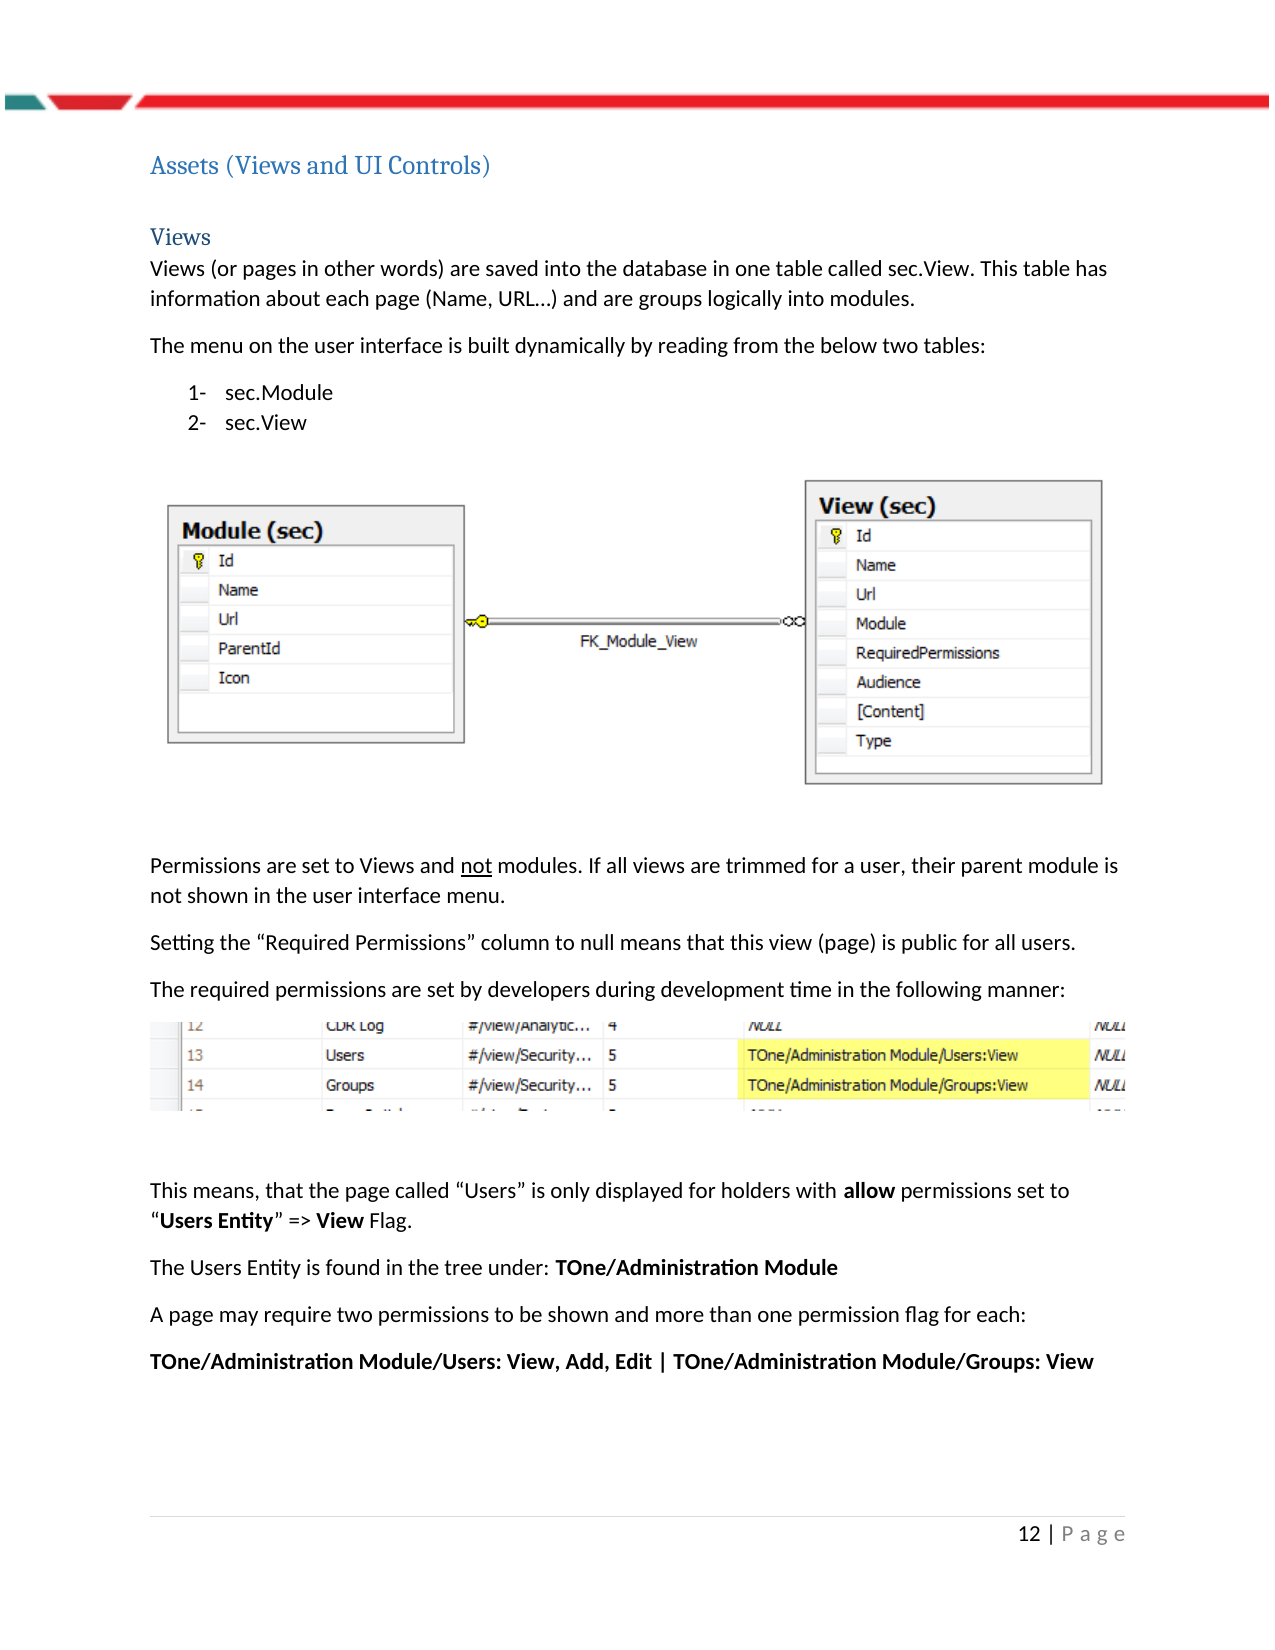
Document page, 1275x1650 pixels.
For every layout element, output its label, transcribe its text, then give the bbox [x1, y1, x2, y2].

picture [3, 35, 1269, 146]
text The menu on the user interface is built dynamically by reading from the below two tables: [150, 331, 1125, 359]
text The required permissions are set by developers during development time in the following manner: [150, 975, 1125, 1003]
subtitle Assets (Views and UI Controls) [150, 150, 1125, 181]
text Permissions are set to Views and not modules. If all views are trimmed for a user, their parent module is not shown in the user interface menu. [150, 851, 1125, 909]
subtitle Views [150, 223, 1125, 252]
list sec.View [187, 408, 1125, 436]
text This means, that the page called “Users” is only displayed for holders with allow permissions set to “Users Entity” => View Flag. [150, 1176, 1125, 1234]
text A page may require two permissions to be shown and more than one permission flag for each: [150, 1300, 1125, 1328]
text TOne/Administration Module/Users: View, Add, Edit | TOne/Administration Module/Groups: View [150, 1347, 1125, 1375]
picture [150, 455, 1125, 833]
picture [150, 1022, 1125, 1111]
text Views (or pages in other words) are saved into the database in one table called sec.View. This table has information about each page (Name, URL…) and are groups logically into modules. [150, 254, 1125, 312]
text Setting the “Required Permissions” column to null means that this view (page) is public for all users. [150, 928, 1125, 956]
list sec.Module [187, 378, 1125, 406]
text The Users Entity is found in the tree under: TOne/Administration Module [150, 1253, 1125, 1281]
